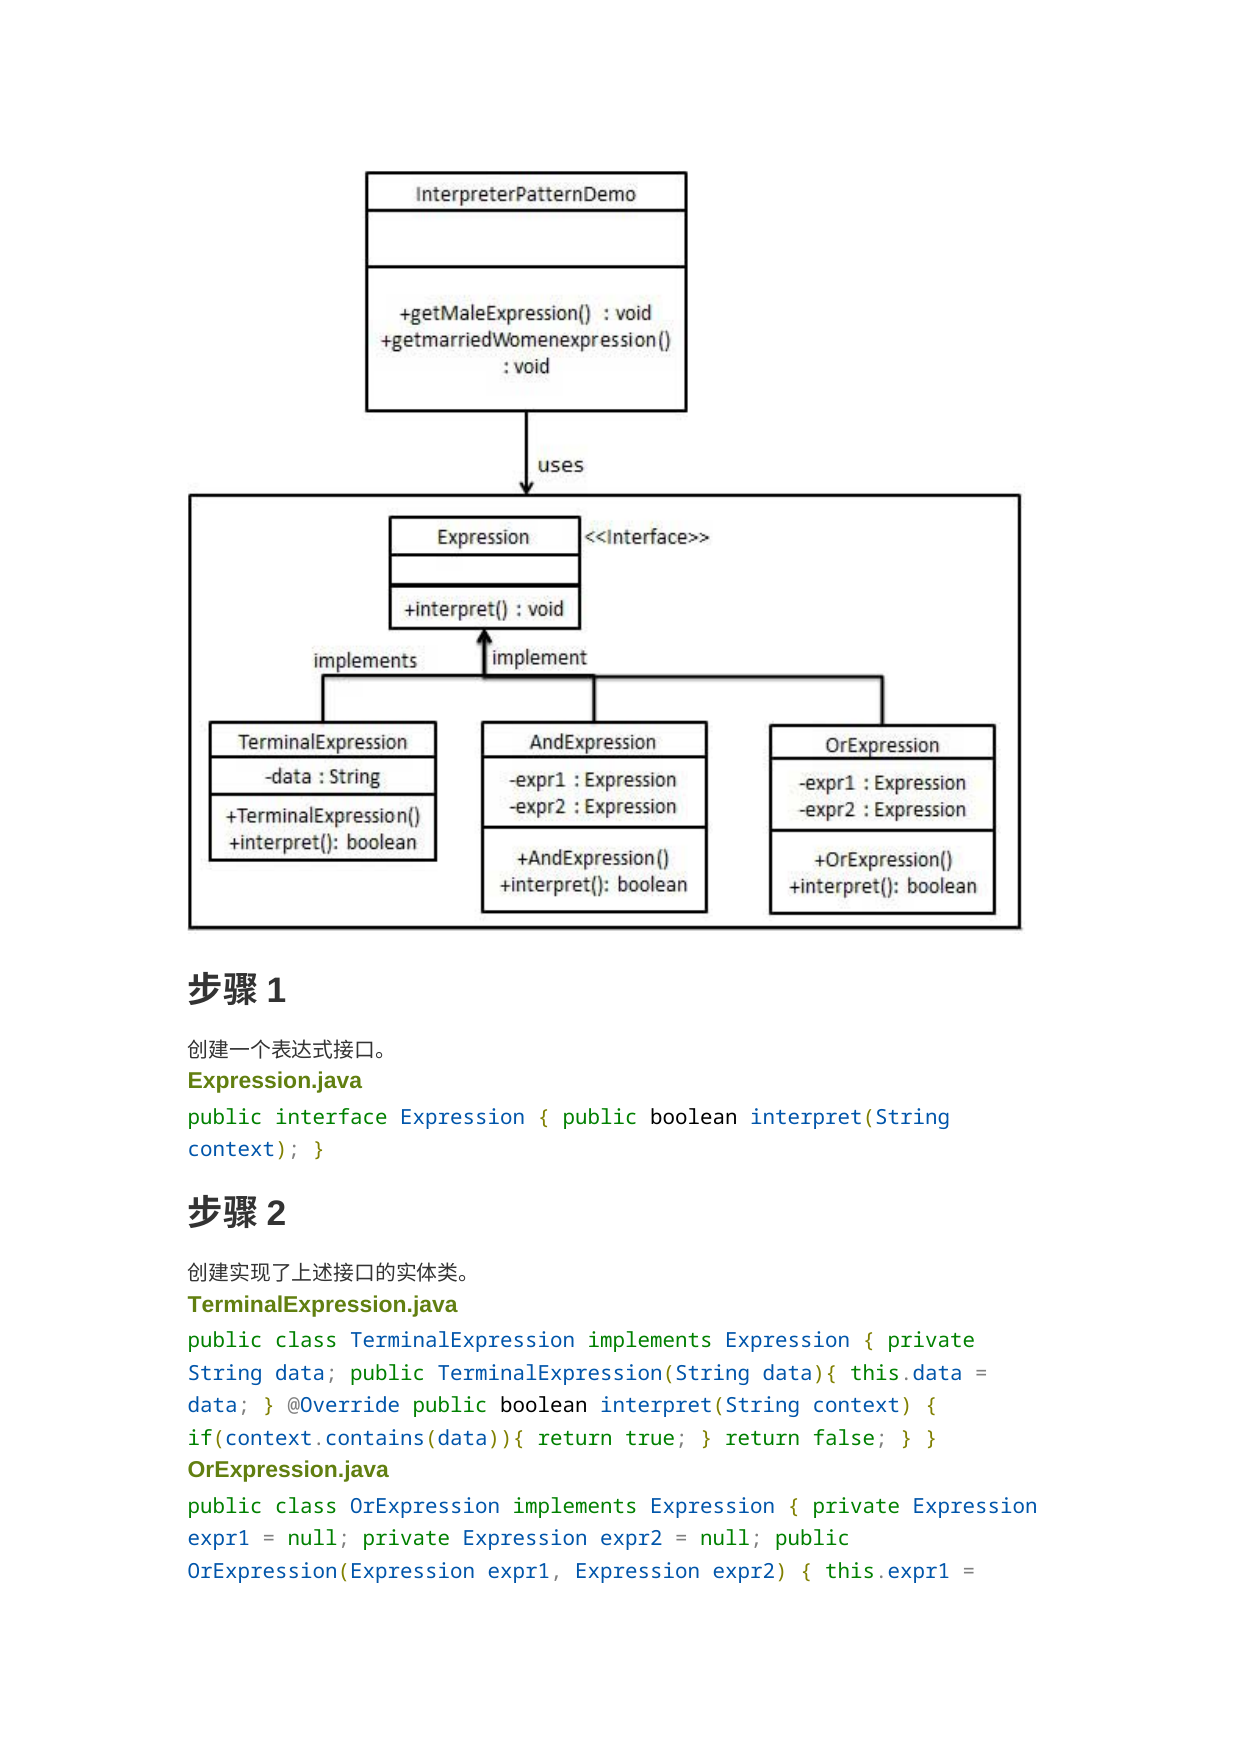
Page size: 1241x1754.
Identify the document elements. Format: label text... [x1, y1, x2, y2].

text 步骤 1 [187, 954, 1053, 1019]
text public class TerminalExpression implements Expression { private String data; public TerminalExpression(String data){ this.data = data; } @Override public boolean interpret(String context) { if(context.contains(data)){ return true; } return false; } } [187, 1323, 1053, 1453]
text 创建一个表达式接口。 [187, 1032, 1053, 1064]
text 创建实现了上述接口的实体类。 [187, 1255, 1053, 1288]
text public interface Expression { public boolean interpret(String context); } [187, 1100, 1053, 1165]
text TerminalExpression.java [187, 1288, 1053, 1320]
picture [187, 170, 1025, 934]
text Expression.java [187, 1064, 1053, 1097]
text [187, 1489, 1053, 1586]
text OrExpression.java [187, 1453, 1053, 1486]
text 步骤 2 [187, 1178, 1053, 1243]
